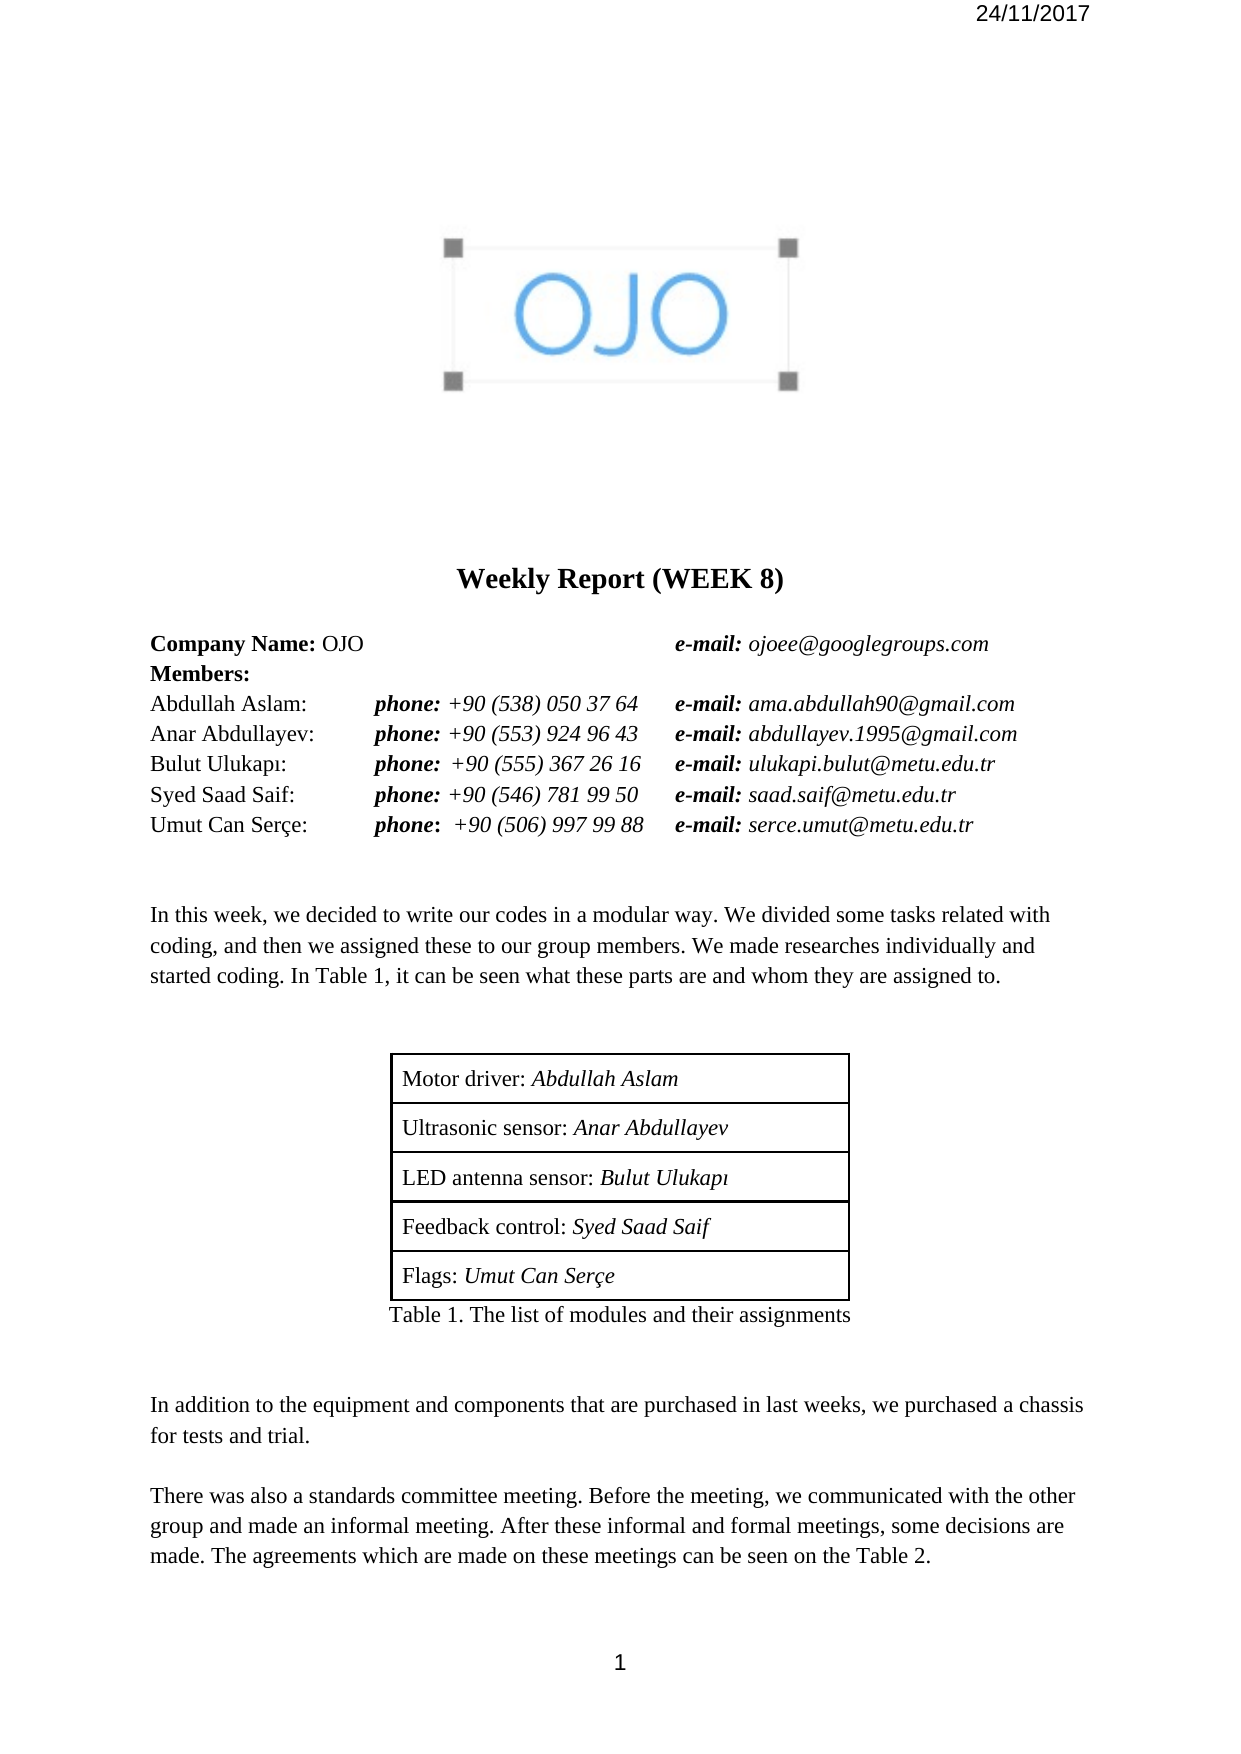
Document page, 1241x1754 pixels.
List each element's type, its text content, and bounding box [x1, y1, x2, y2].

table_cell LED antenna sensor: Bulut Ulukapı [393, 1153, 848, 1200]
table_cell Flags: Umut Can Serçe [393, 1252, 848, 1299]
text Members: [150, 660, 1090, 686]
text Anar Abdullayev: phone: +90 (553) 924 96 43 e-mail: abdullayev.1995@gmail.com [150, 720, 1090, 747]
text In this week, we decided to write our codes in a modular way. We divided some tasks related with coding, and then we assigned these to our group members. We made researches individually and started coding. In Table 1, it can be seen what these parts are and whom they are assigned to. [150, 901, 1090, 988]
text In addition to the equipment and components that are purchased in last weeks, we purchased a chassis for tests and trial. [150, 1392, 1090, 1448]
table_cell Feedback control: Syed Saad Saif [393, 1203, 848, 1249]
text Weekly Report (WEEK 8) [150, 561, 1090, 594]
picture [395, 180, 845, 437]
text Umut Can Serçe: phone: +90 (506) 997 99 88 e-mail: serce.umut@metu.edu.tr [150, 811, 1090, 837]
text Bulut Ulukapı: phone: +90 (555) 367 26 16 e-mail: ulukapi.bulut@metu.edu.tr [150, 750, 1090, 777]
table_cell Ultrasonic sensor: Anar Abdullayev [393, 1104, 848, 1151]
text Table 1. The list of modules and their assignments [150, 1301, 1090, 1327]
text Abdullah Aslam: phone: +90 (538) 050 37 64 e-mail: ama.abdullah90@gmail.com [150, 690, 1090, 716]
table_header Motor driver: Abdullah Aslam [393, 1055, 848, 1102]
text Company Name: OJO e-mail: ojoee@googlegroups.com [150, 629, 1090, 656]
text There was also a standards committee meeting. Before the meeting, we communicated with the other group and made an informal meeting. After these informal and formal meetings, some decisions are made. The agreements which are made on these meetings can be seen on the Table 2. [150, 1482, 1090, 1569]
text Syed Saad Saif: phone: +90 (546) 781 99 50 e-mail: saad.saif@metu.edu.tr [150, 781, 1090, 807]
